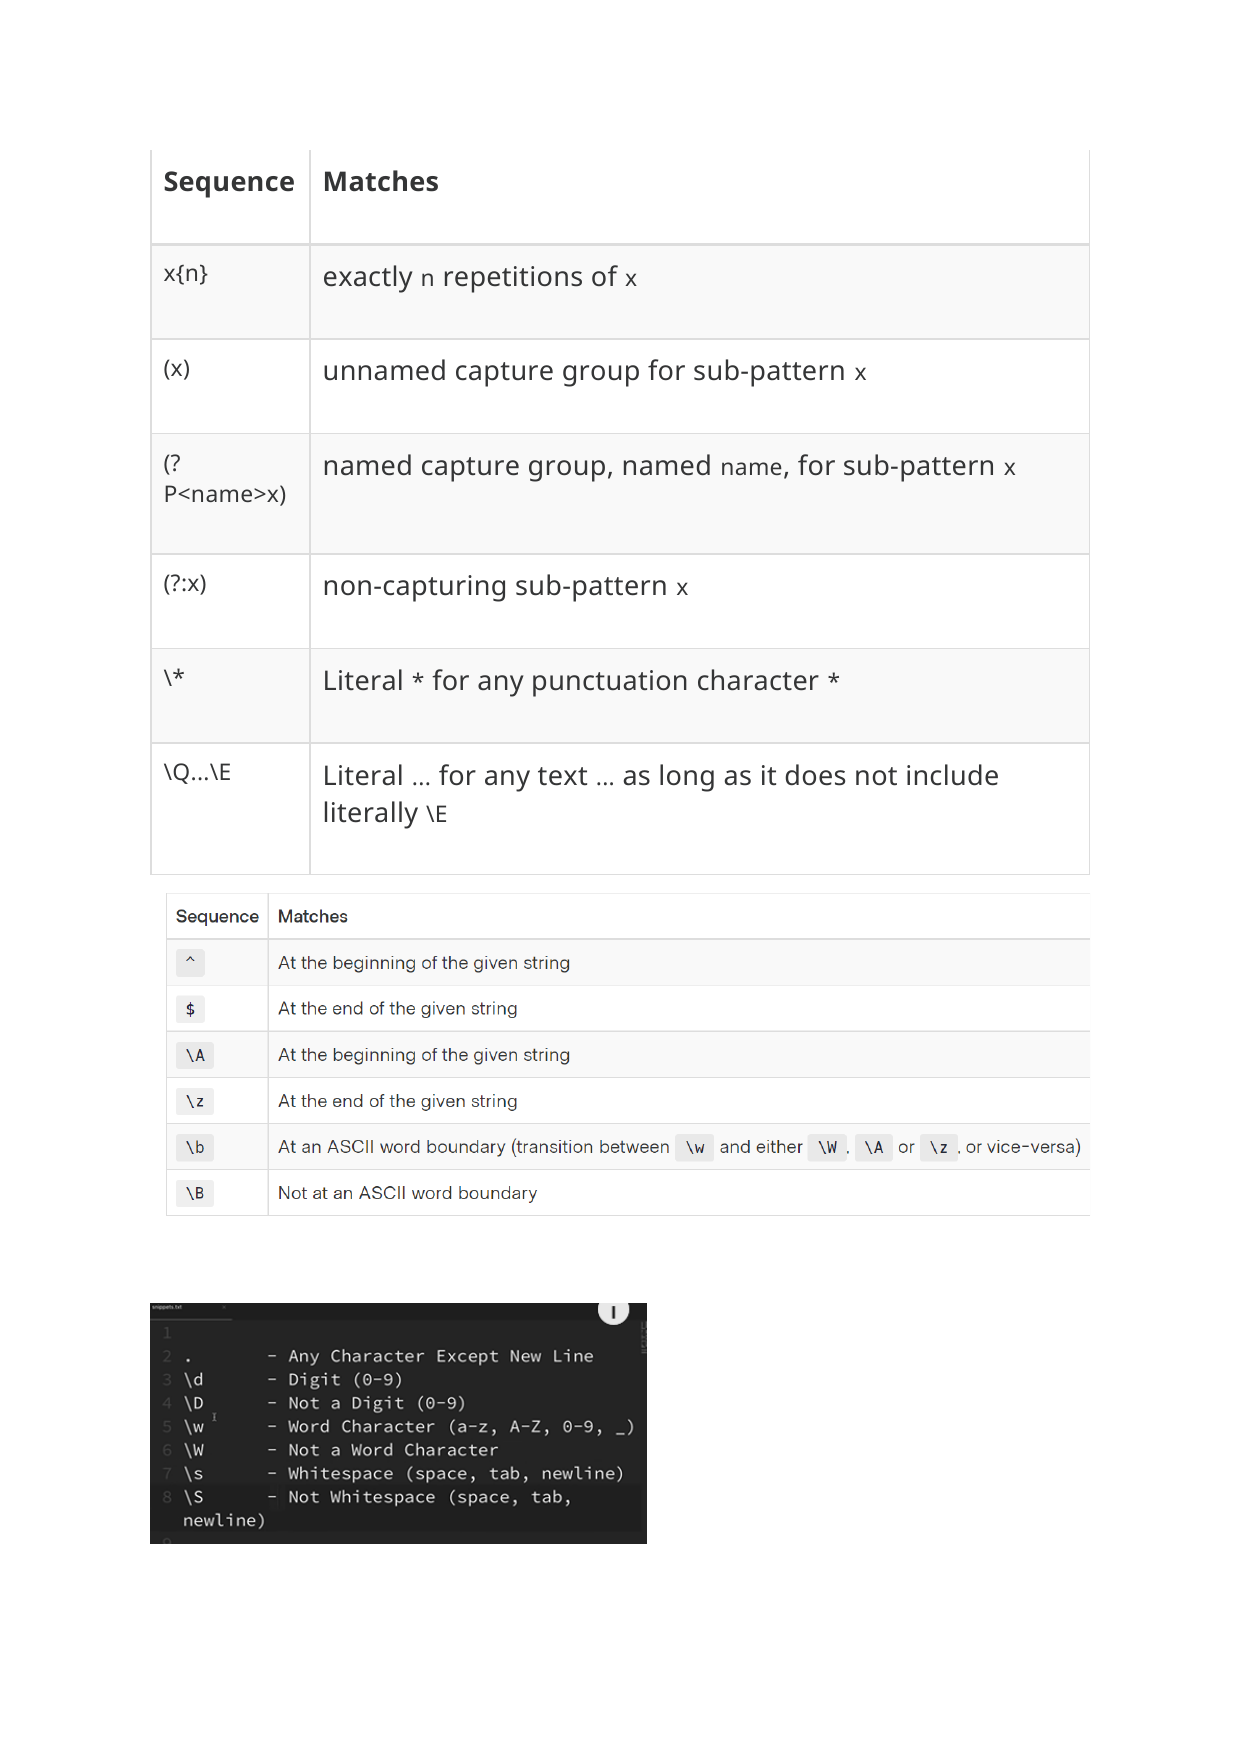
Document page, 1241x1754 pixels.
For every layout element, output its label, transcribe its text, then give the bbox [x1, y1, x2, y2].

table_cell x{n} [152, 246, 309, 338]
table_header Sequence [152, 150, 309, 243]
table_cell Literal * for any punctuation character * [311, 649, 1089, 742]
table_cell named capture group, named name, for sub-pattern x [311, 434, 1089, 553]
table_cell (?:x) [152, 555, 309, 647]
picture [150, 1303, 647, 1544]
table_header Matches [311, 150, 1089, 243]
picture [150, 875, 1091, 1238]
table_cell unnamed capture group for sub-pattern x [311, 340, 1089, 432]
table_cell (x) [152, 340, 309, 432]
table_cell \Q...\E [152, 744, 309, 874]
table_cell Literal ... for any text ... as long as it does not include literally \E [311, 744, 1089, 874]
table_cell non-capturing sub-pattern x [311, 555, 1089, 647]
table_cell (?P<name>x) [152, 434, 309, 553]
table_cell exactly n repetitions of x [311, 246, 1089, 338]
table_cell \* [152, 649, 309, 742]
